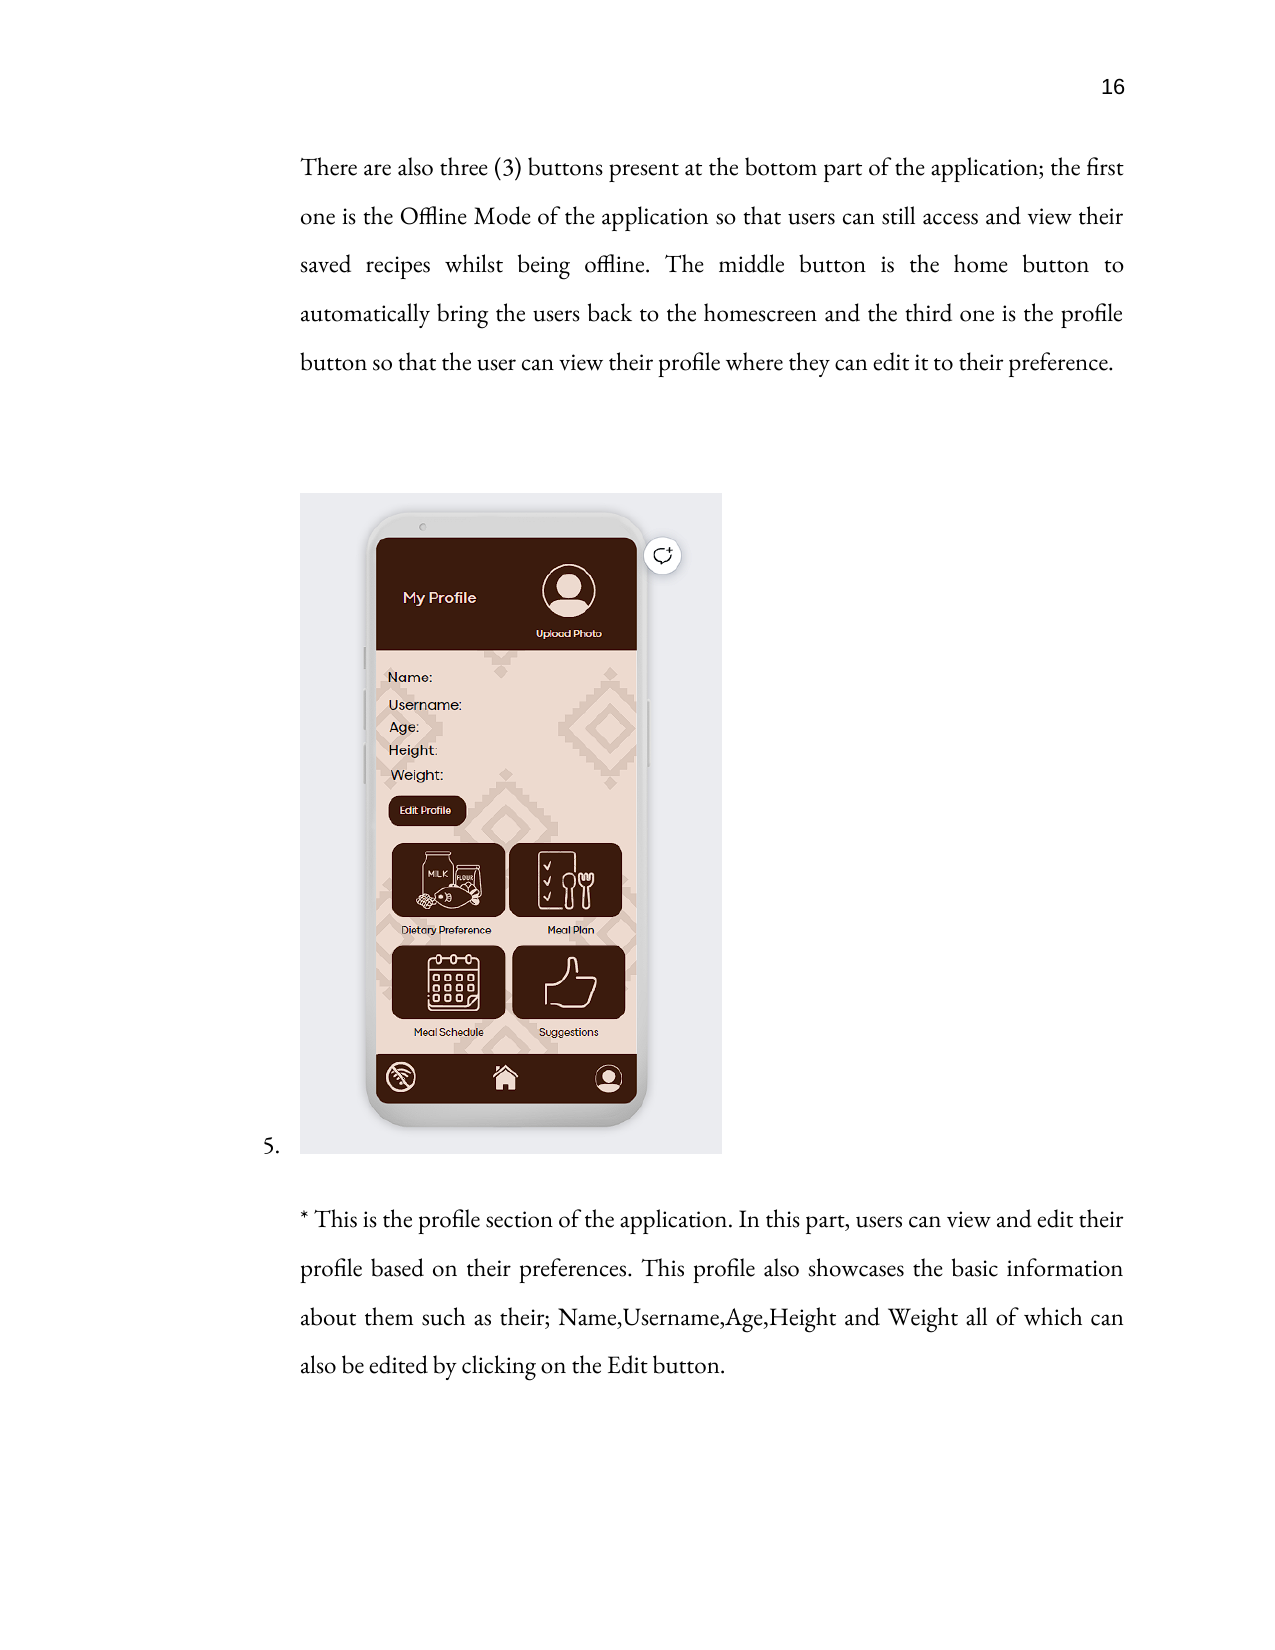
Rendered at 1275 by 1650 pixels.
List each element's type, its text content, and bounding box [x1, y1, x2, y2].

text * This is the profile section of the application. In this part, users can view and edit their profile based on their preferences. This profile also showcases the basic information about them such as their; Name,Username,Age,Height and Weight all of which can also be edited by clicking on the Edit button. [300, 1202, 1125, 1381]
picture [300, 493, 722, 1154]
text There are also three (3) buttons present at the bottom part of the application; the first one is the Offline Mode of the application so that users can still access and view their saved recipes whilst being offline. The middle button is the home button to automatically bring the users back to the homescreen and the third one is the profile button so that the user can view their profile where they can edit it to their preference. [300, 150, 1125, 378]
